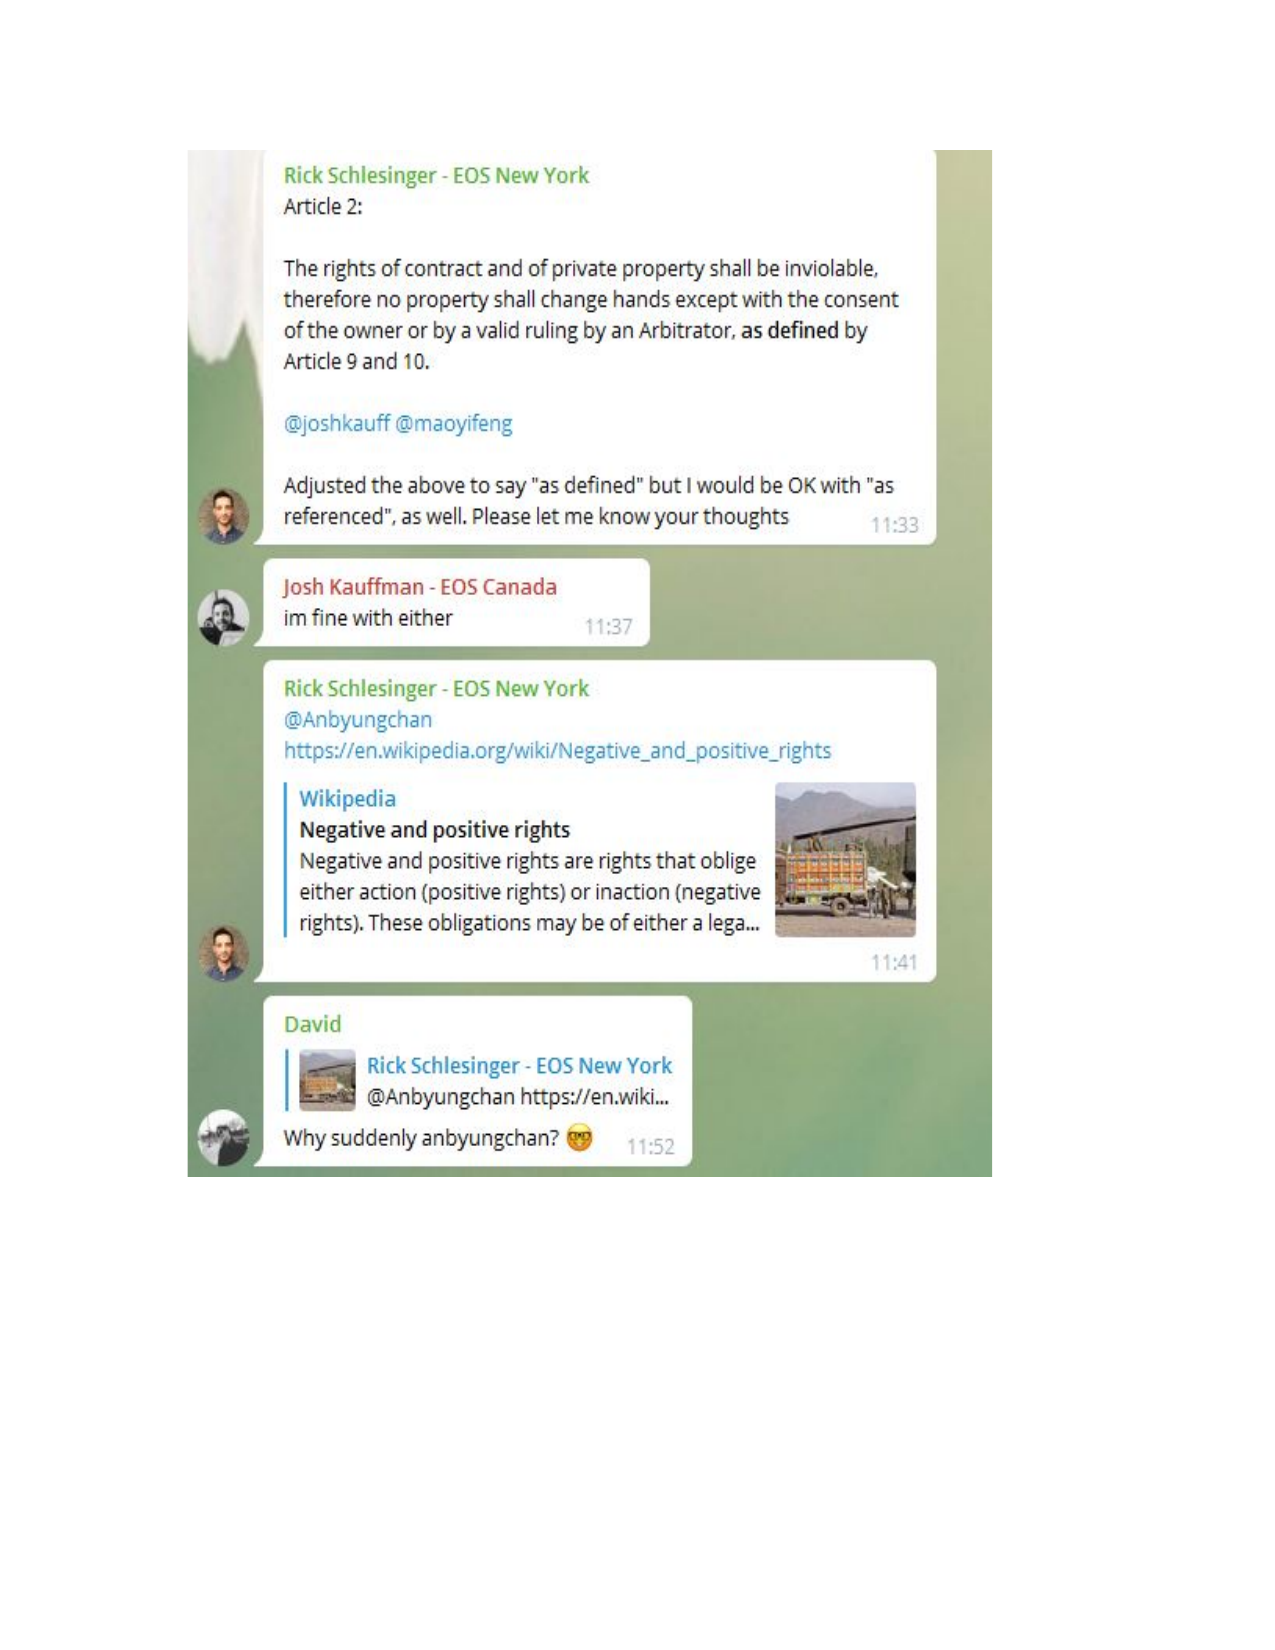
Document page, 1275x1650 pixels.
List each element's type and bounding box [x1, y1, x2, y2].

picture [187, 150, 993, 1177]
